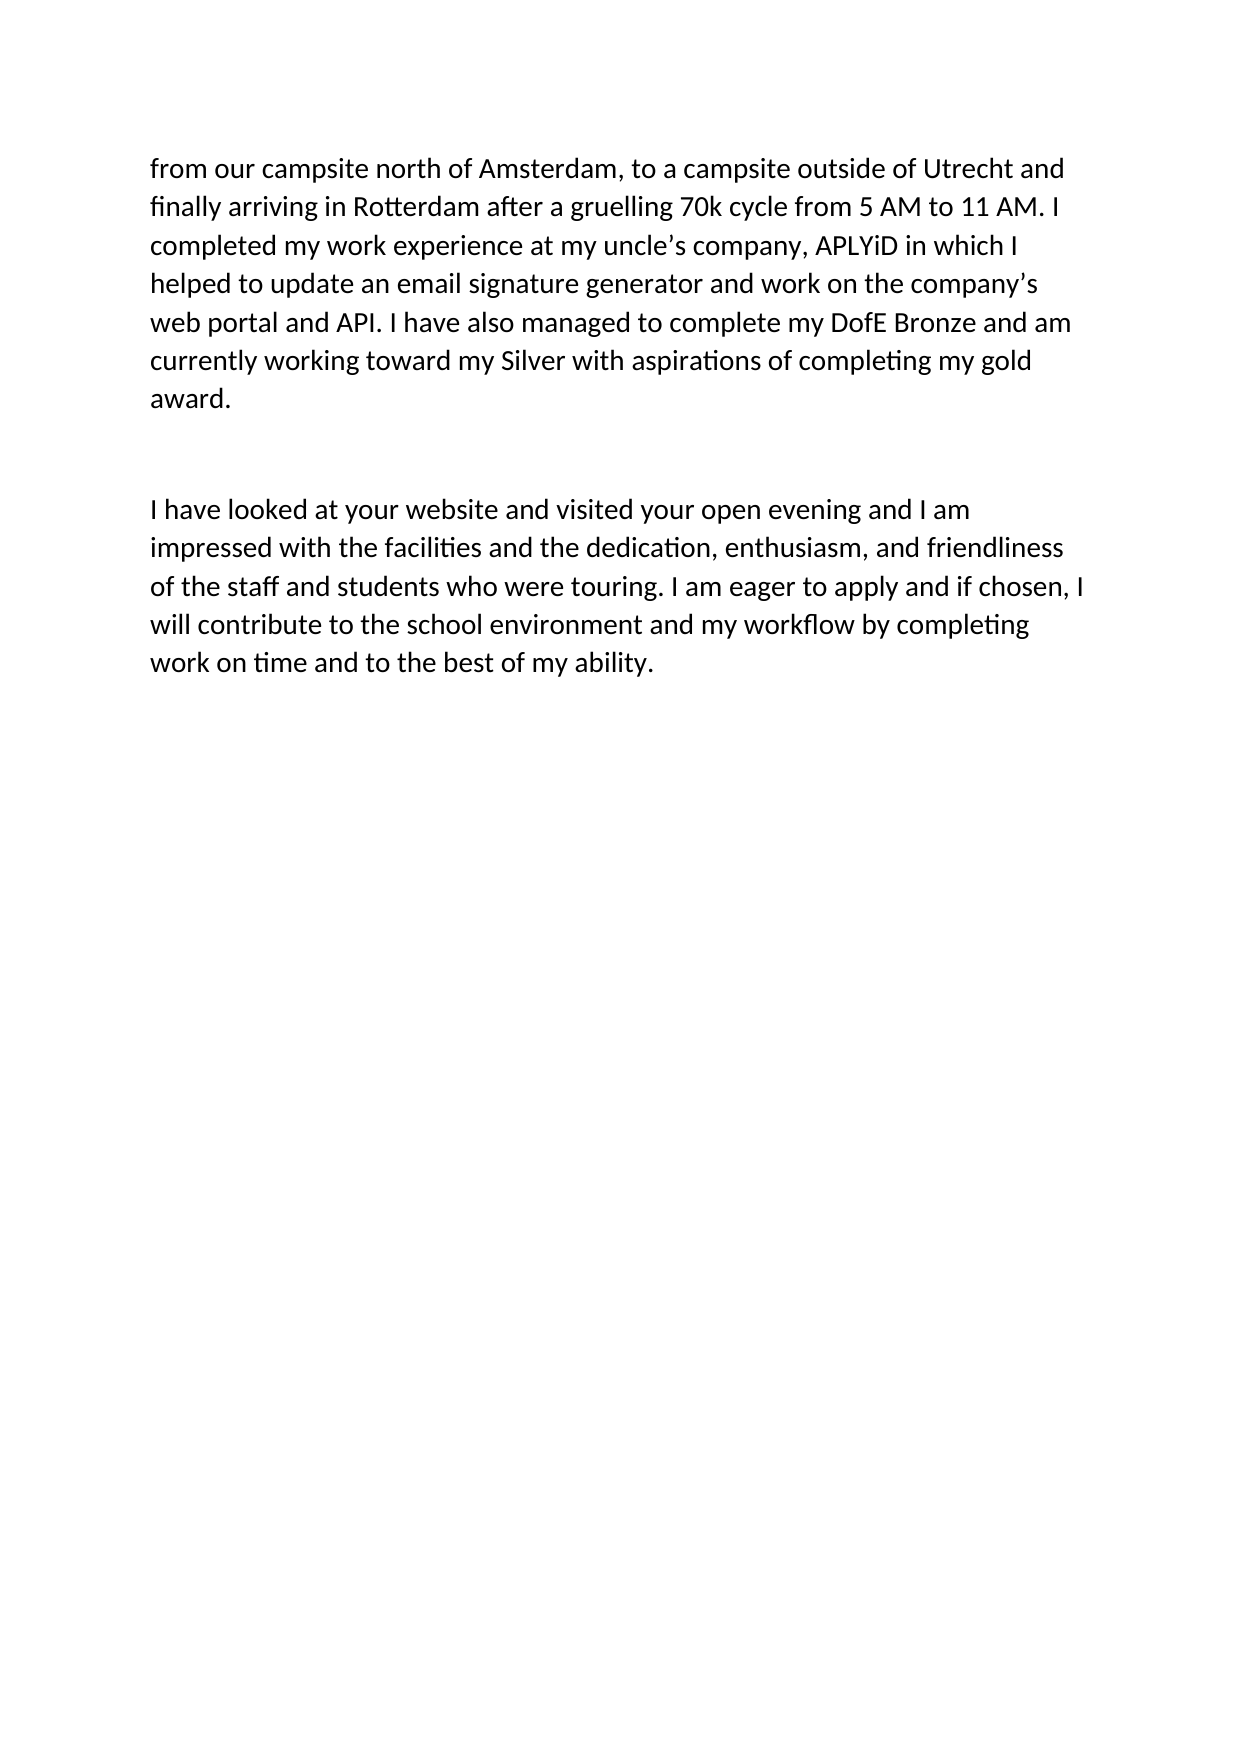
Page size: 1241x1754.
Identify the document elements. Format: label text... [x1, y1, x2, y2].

text I have looked at your website and visited your open evening and I am impressed with the facilities and the dedication, enthusiasm, and friendliness of the staff and students who were touring. I am eager to apply and if chosen, I will contribute to the school environment and my workflow by completing work on time and to the best of my ability. [150, 491, 1090, 680]
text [150, 150, 1090, 416]
